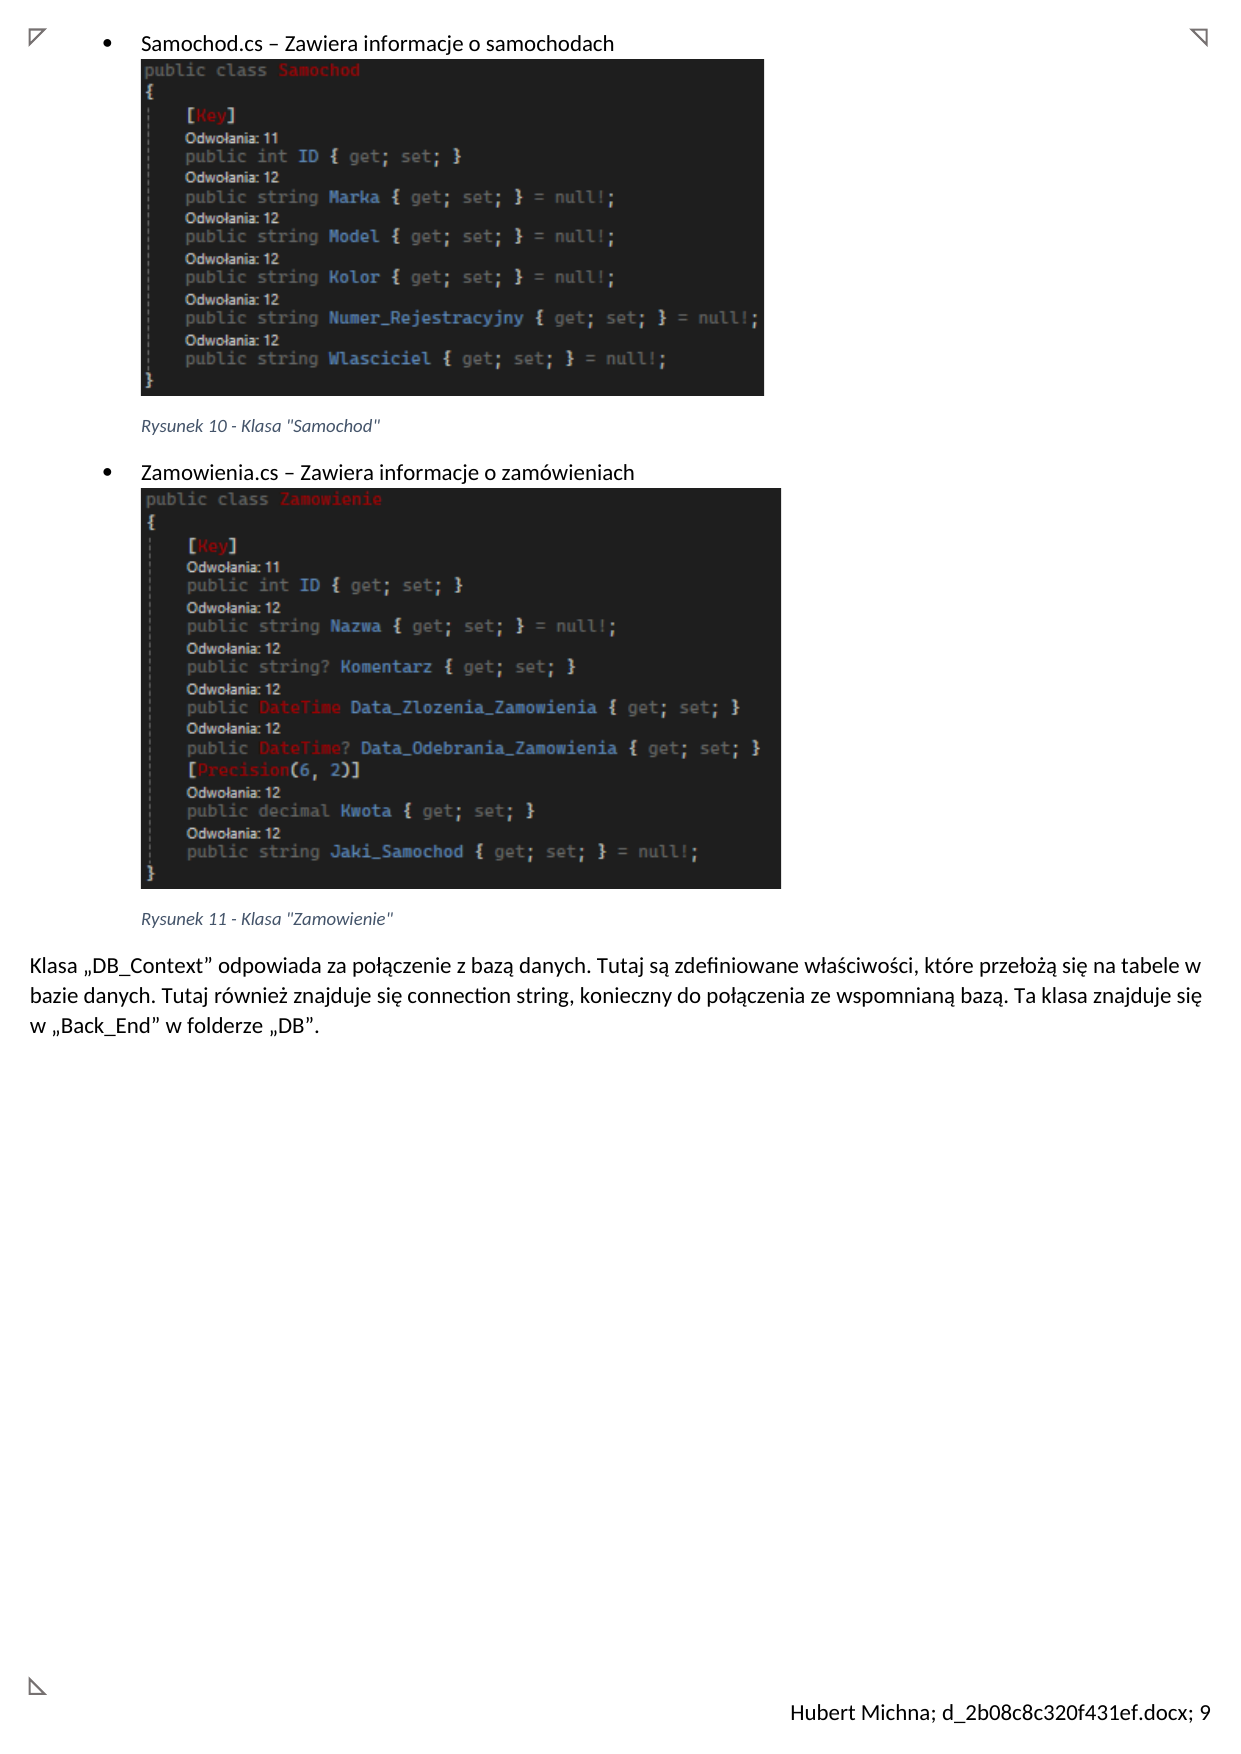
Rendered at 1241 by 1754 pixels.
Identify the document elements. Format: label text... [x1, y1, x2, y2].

text Klasa „DB_Context” odpowiada za połączenie z bazą danych. Tutaj są zdefiniowane właściwości, które przełożą się na tabele w bazie danych. Tutaj również znajduje się connection string, konieczny do połączenia ze wspomnianą bazą. Ta klasa znajduje się w „Back_End” w folderze „DB”. [29, 951, 1211, 1039]
text Rysunek 11 - Klasa "Zamowienie" [67, 907, 1211, 930]
picture [140, 488, 782, 889]
picture [140, 59, 765, 396]
text Rysunek 10 - Klasa "Samochod" [67, 414, 1211, 437]
